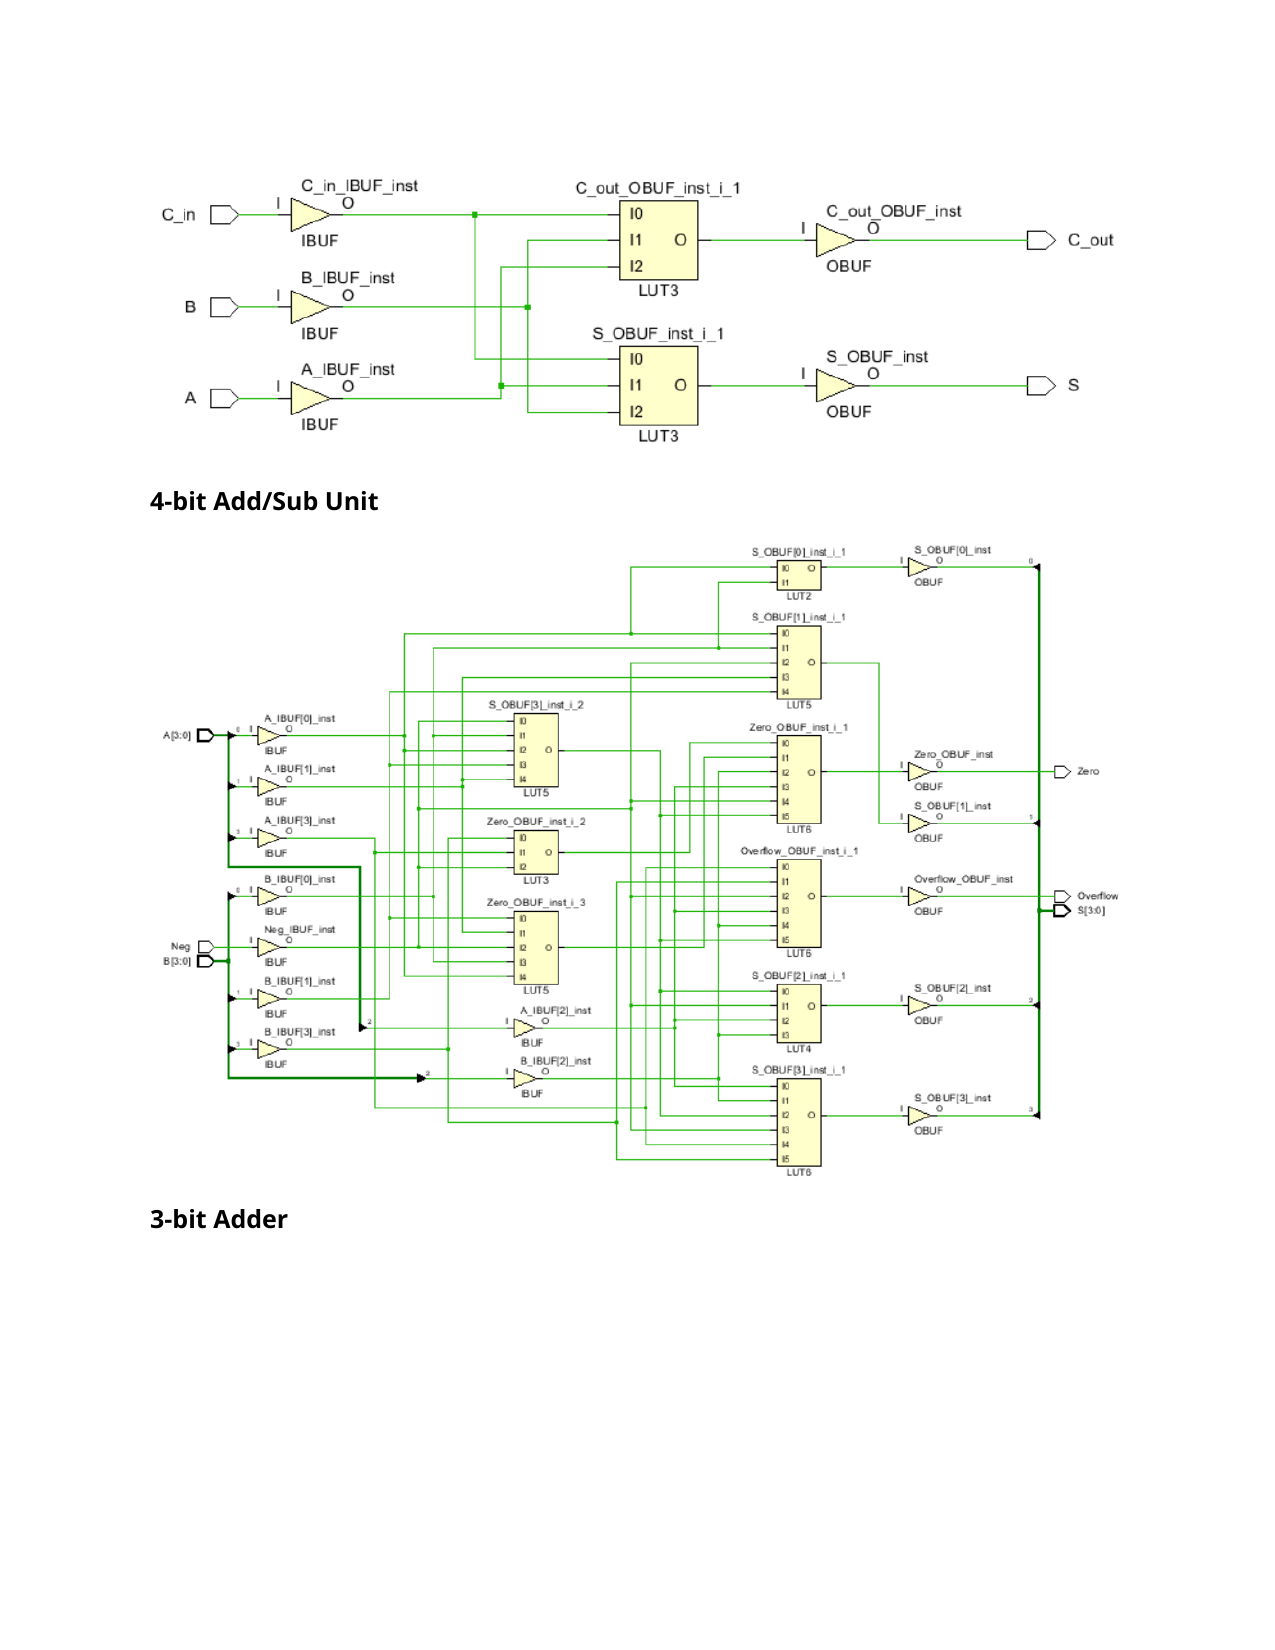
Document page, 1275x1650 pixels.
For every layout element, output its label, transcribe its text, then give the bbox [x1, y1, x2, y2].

text 4-bit Add/Sub Unit [150, 483, 1125, 518]
picture [150, 150, 1125, 462]
picture [150, 539, 1125, 1180]
text 3-bit Adder [150, 1201, 1125, 1235]
